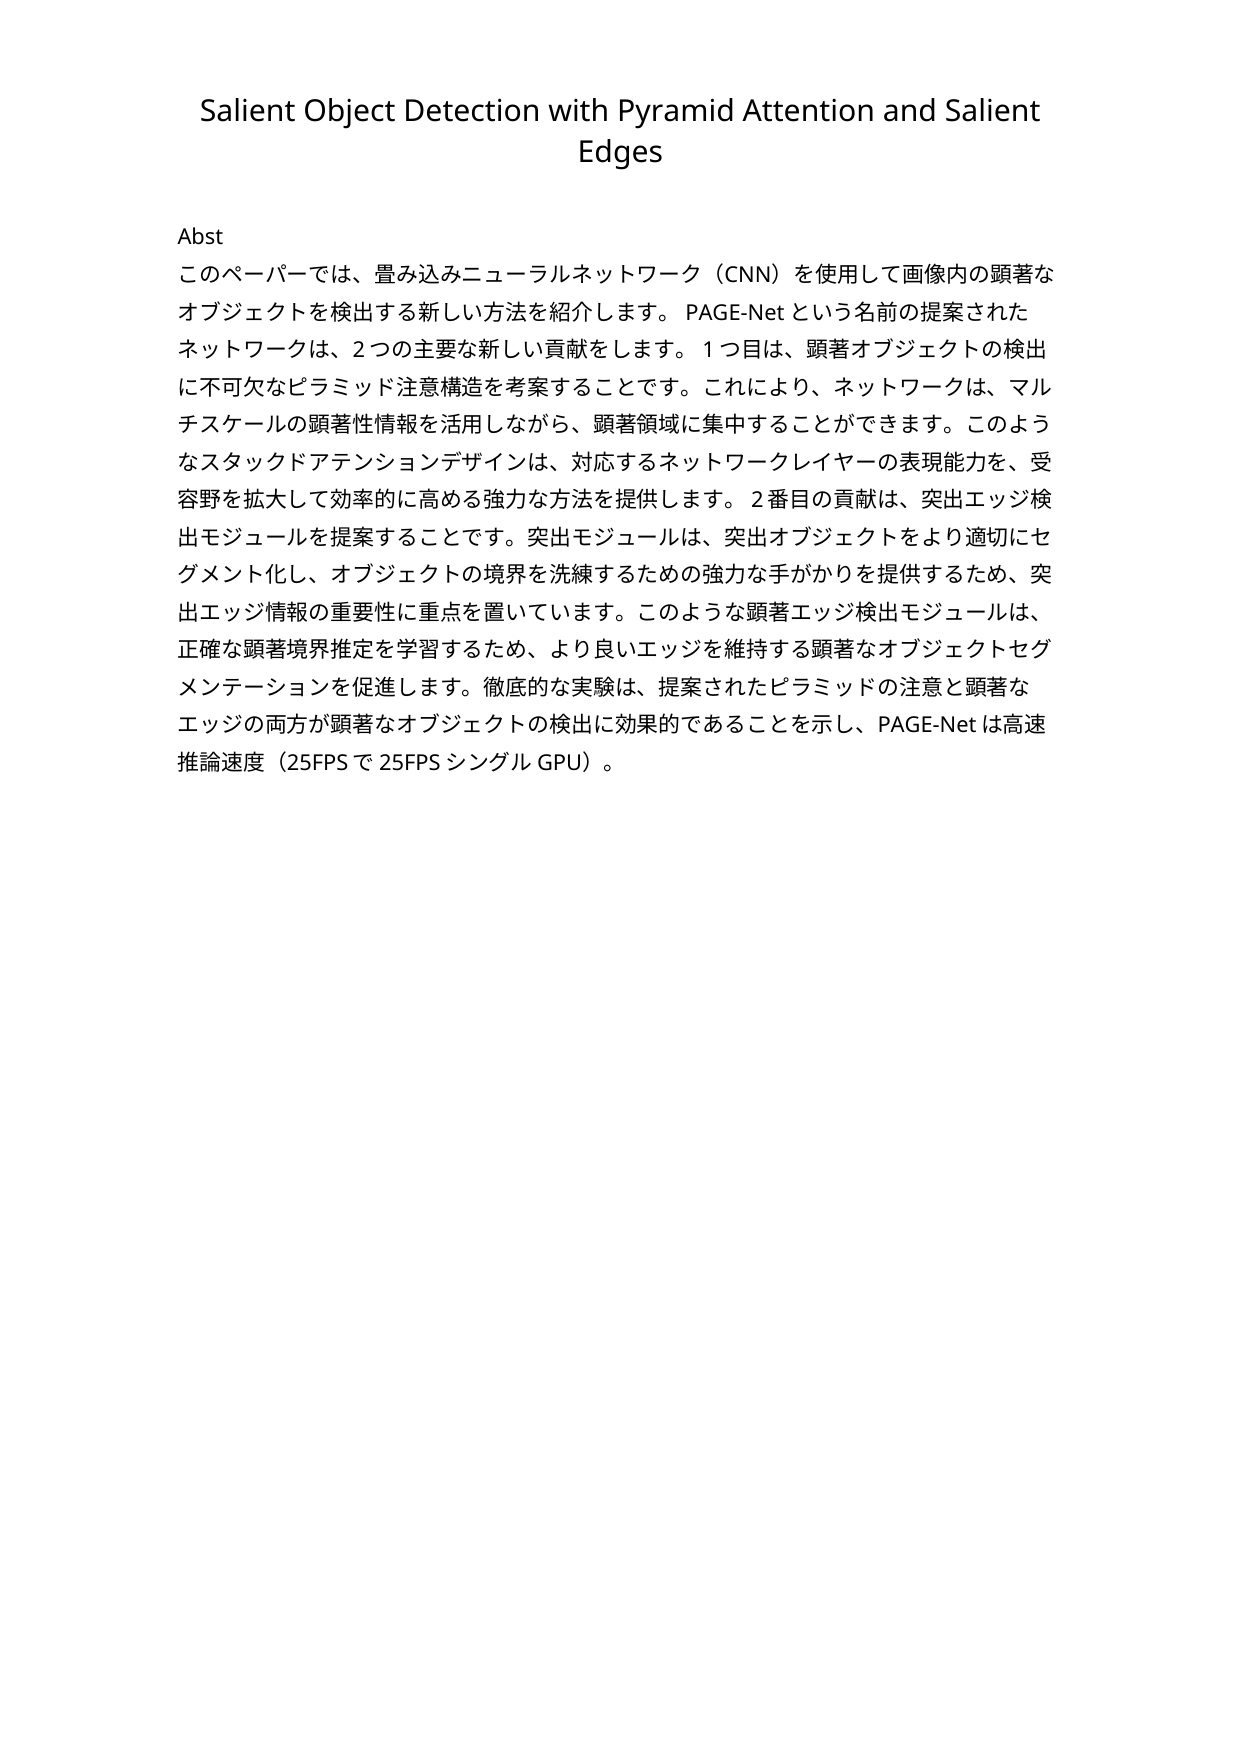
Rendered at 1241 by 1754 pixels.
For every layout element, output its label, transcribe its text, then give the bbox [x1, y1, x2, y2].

text Abst [177, 217, 1063, 254]
text このペーパーでは、畳み込みニューラルネットワーク（CNN）を使用して画像内の顕著なオブジェクトを検出する新しい方法を紹介します。 PAGE-Netという名前の提案されたネットワークは、2つの主要な新しい貢献をします。 1つ目は、顕著オブジェクトの検出に不可欠なピラミッド注意構造を考案することです。これにより、ネットワークは、マルチスケールの顕著性情報を活用しながら、顕著領域に集中することができます。このようなスタックドアテンションデザインは、対応するネットワークレイヤーの表現能力を、受容野を拡大して効率的に高める強力な方法を提供します。 2番目の貢献は、突出エッジ検出モジュールを提案することです。突出モジュールは、突出オブジェクトをより適切にセグメント化し、オブジェクトの境界を洗練するための強力な手がかりを提供するため、突出エッジ情報の重要性に重点を置いています。このような顕著エッジ検出モジュールは、正確な顕著境界推定を学習するため、より良いエッジを維持する顕著なオブジェクトセグメンテーションを促進します。徹底的な実験は、提案されたピラミッドの注意と顕著なエッジの両方が顕著なオブジェクトの検出に効果的であることを示し、PAGE-Netは高速推論速度（25FPSで25FPSシングルGPU）。 [177, 254, 1063, 779]
